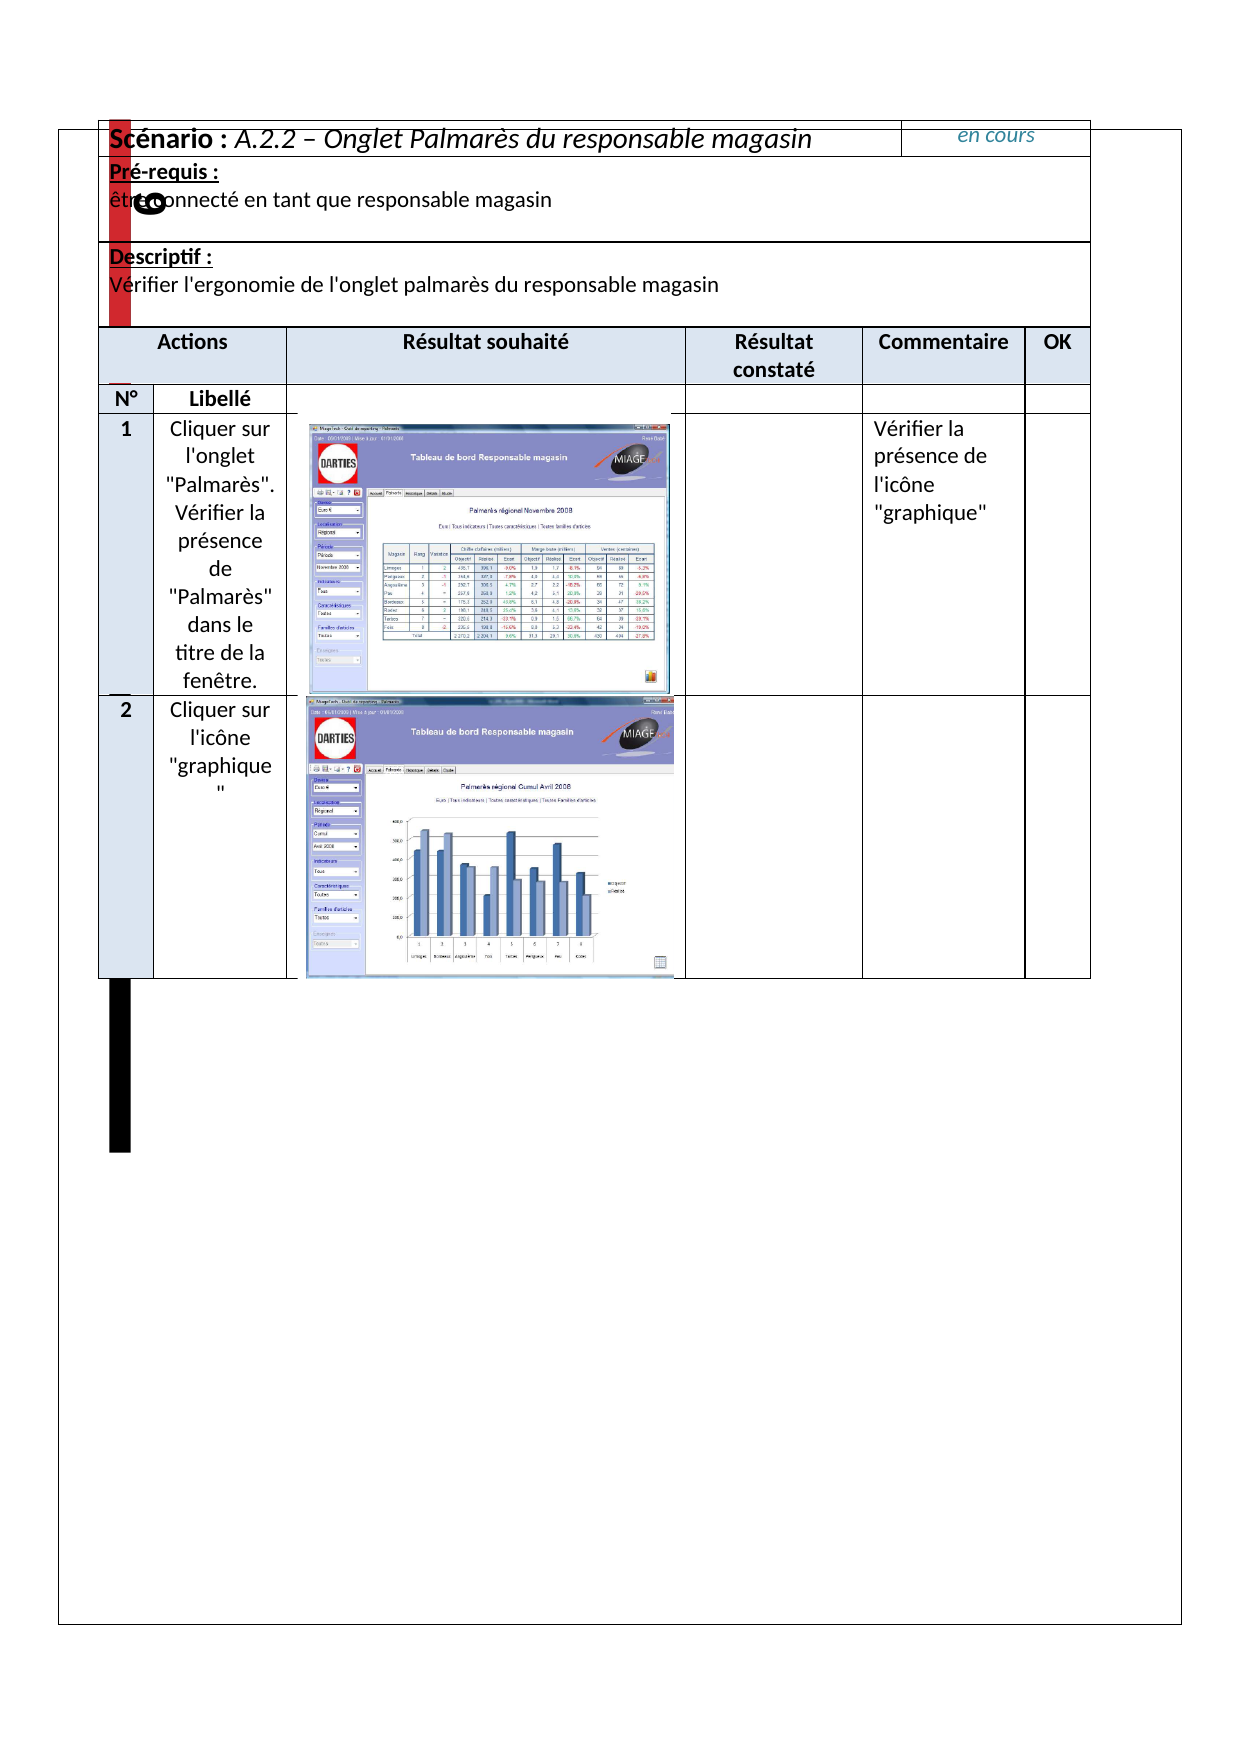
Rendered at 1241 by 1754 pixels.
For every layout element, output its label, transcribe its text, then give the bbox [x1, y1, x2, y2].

table_cell [671, 414, 685, 694]
table_cell [287, 385, 685, 413]
table_cell OK [1026, 328, 1090, 383]
table_cell [1026, 385, 1090, 413]
table_cell N° [99, 385, 153, 413]
table_cell Résultat constaté [686, 328, 862, 383]
table_cell Libellé [154, 385, 286, 413]
table_cell [686, 414, 862, 694]
picture [297, 413, 674, 979]
table_cell [863, 385, 1024, 413]
table_cell Pré-requis : être connecté en tant que responsable magasin [99, 157, 1090, 241]
table_cell [287, 414, 297, 694]
table_cell Vérifier la présence de l'icône "graphique" [863, 414, 1024, 694]
table_header Scénario : A.2.2 – Onglet Palmarès du responsable magasin [99, 121, 901, 156]
table_cell [686, 385, 862, 413]
table_cell Commentaire [863, 328, 1024, 383]
table_cell Actions [99, 328, 286, 383]
table_cell 2 [99, 696, 153, 978]
table_cell Cliquer sur l'icône "graphique" [154, 696, 286, 978]
table_cell [1026, 696, 1090, 978]
table_cell Descriptif : Vérifier l'ergonomie de l'onglet palmarès du responsable magasin [99, 243, 1090, 326]
table_cell [863, 696, 1024, 978]
table_cell Cliquer sur l'onglet "Palmarès". Vérifier la présence de "Palmarès" dans le titre de la fenêtre. [154, 414, 286, 694]
table_cell 1 [99, 414, 153, 694]
table_header en cours [902, 121, 1090, 156]
table_cell [287, 696, 297, 978]
table_cell [686, 696, 862, 978]
table_cell [1026, 414, 1090, 694]
table_cell Résultat souhaité [287, 328, 685, 383]
table_cell [674, 696, 685, 978]
